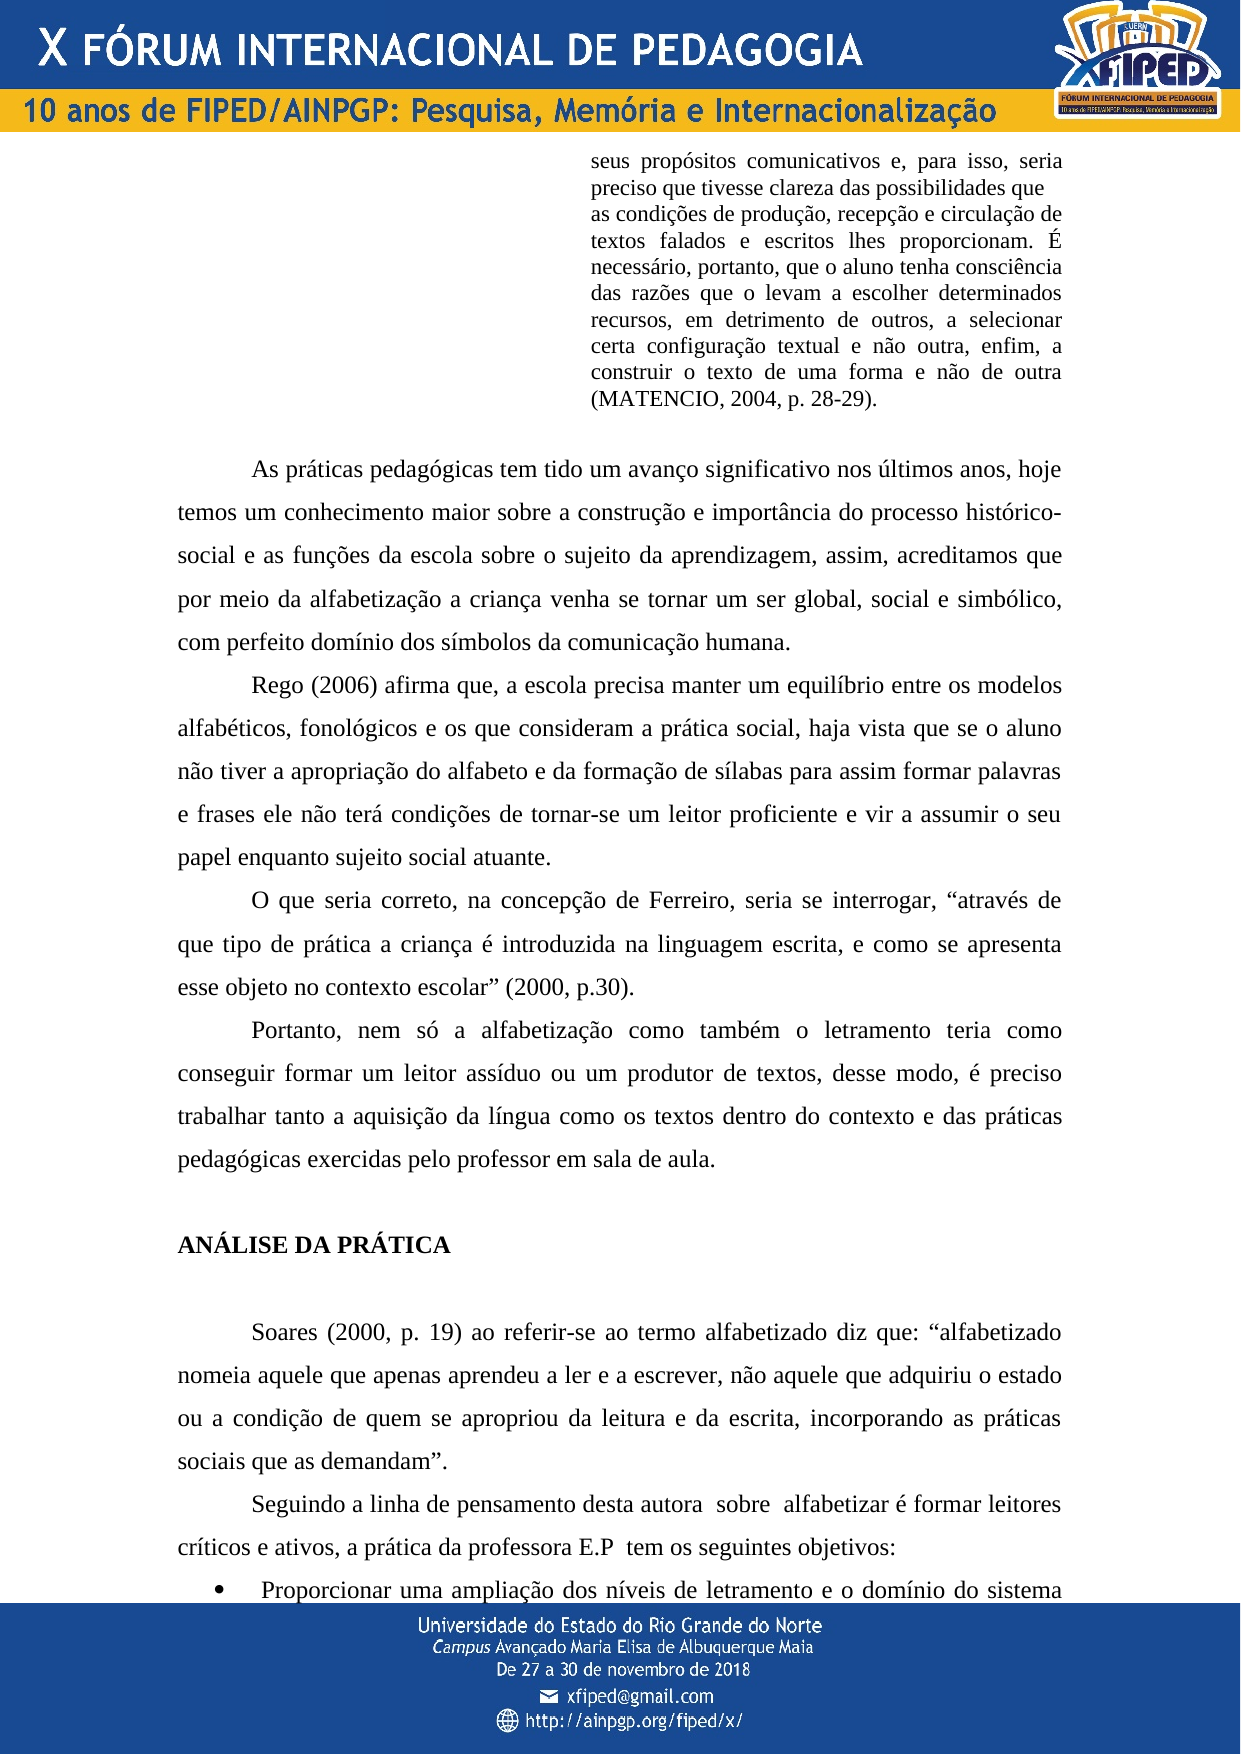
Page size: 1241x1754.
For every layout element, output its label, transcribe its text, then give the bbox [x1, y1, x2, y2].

text ANÁLISE DA PRÁTICA [177, 1231, 1063, 1259]
text as condições de produção, recepção e circulação de textos falados e escritos lhes proporcionam. É necessário, portanto, que o aluno tenha consciência das razões que o levam a escolher determinados recursos, em detrimento de outros, a selecionar certa configuração textual e não outra, enfim, a construir o texto de uma forma e não de outra (MATENCIO, 2004, p. 28-29). [591, 200, 1063, 411]
text As práticas pedagógicas tem tido um avanço significativo nos últimos anos, hoje temos um conhecimento maior sobre a construção e importância do processo histórico-social e as funções da escola sobre o sujeito da aprendizagem, assim, acreditamos que por meio da alfabetização a criança venha se tornar um ser global, social e simbólico, com perfeito domínio dos símbolos da comunicação humana. [177, 454, 1063, 656]
text Soares (2000, p. 19) ao referir-se ao termo alfabetizado diz que: “alfabetizado nomeia aquele que apenas aprendeu a ler e a escrever, não aquele que adquiriu o estado ou a condição de quem se apropriou da leitura e da escrita, incorporando as práticas sociais que as demandam”. [177, 1317, 1063, 1475]
text Portanto, nem só a alfabetização como também o letramento teria como conseguir formar um leitor assíduo ou um produtor de textos, desse modo, é preciso trabalhar tanto a aquisição da língua como os textos dentro do contexto e das práticas pedagógicas exercidas pelo professor em sala de aula. [177, 1015, 1063, 1173]
text O que seria correto, na concepção de Ferreiro, seria se interrogar, “através de que tipo de prática a criança é introduzida na linguagem escrita, e como se apresenta esse objeto no contexto escolar” (2000, p.30). [177, 886, 1063, 1001]
text Rego (2006) afirma que, a escola precisa manter um equilíbrio entre os modelos alfabéticos, fonológicos e os que consideram a prática social, haja vista que se o aluno não tiver a apropriação do alfabeto e da formação de sílabas para assim formar palavras e frases ele não terá condições de tornar-se um leitor proficiente e vir a assumir o seu papel enquanto sujeito social atuante. [177, 670, 1063, 871]
picture [0, 1603, 1241, 1754]
text Seguindo a linha de pensamento desta autora sobre alfabetizar é formar leitores críticos e ativos, a prática da professora E.P tem os seguintes objetivos: [177, 1489, 1063, 1561]
picture [0, 0, 1241, 132]
